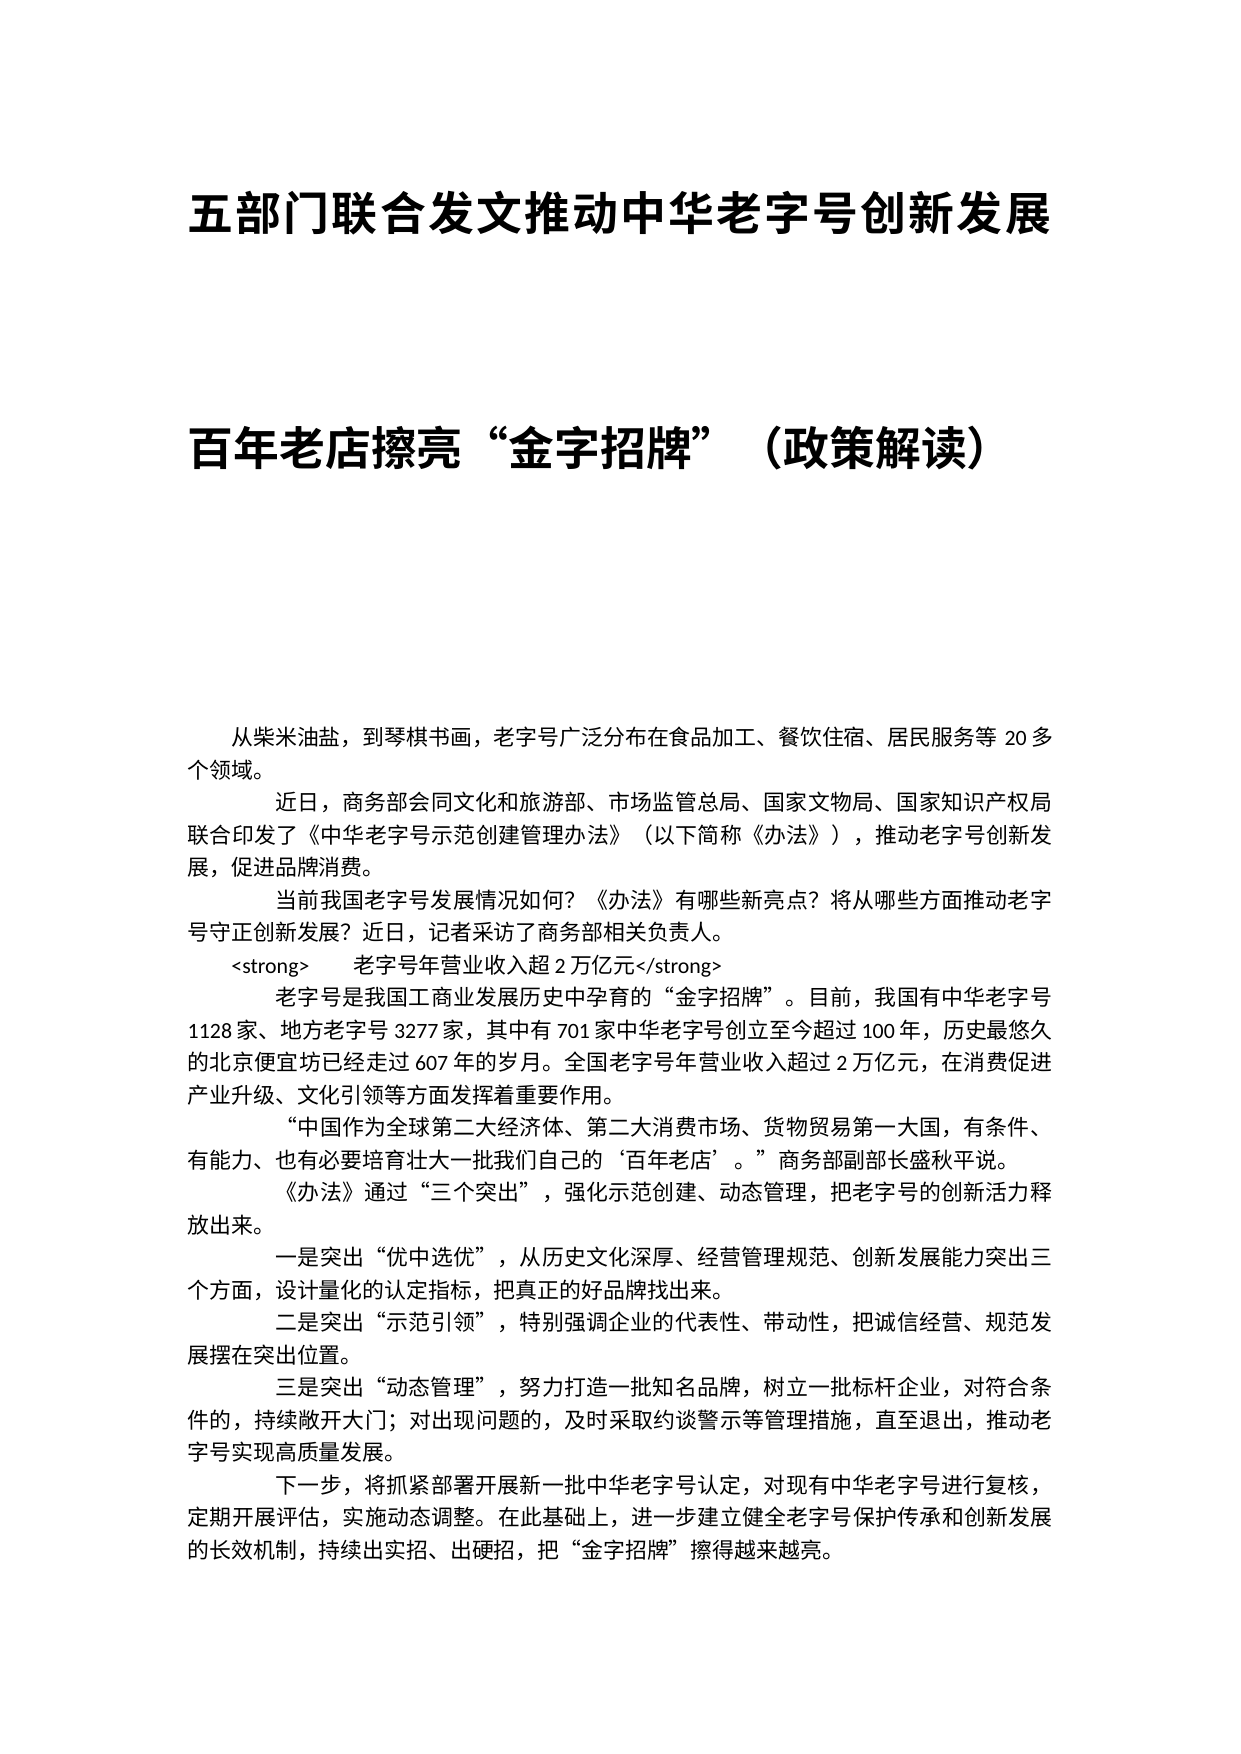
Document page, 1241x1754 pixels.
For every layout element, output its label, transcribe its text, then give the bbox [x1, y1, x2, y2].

text 近日，商务部会同文化和旅游部、市场监管总局、国家文物局、国家知识产权局联合印发了《中华老字号示范创建管理办法》（以下简称《办法》），推动老字号创新发展，促进品牌消费。 [187, 785, 1053, 882]
text 从柴米油盐，到琴棋书画，老字号广泛分布在食品加工、餐饮住宿、居民服务等20多个领域。 [187, 720, 1053, 785]
text 下一步，将抓紧部署开展新一批中华老字号认定，对现有中华老字号进行复核，定期开展评估，实施动态调整。在此基础上，进一步建立健全老字号保护传承和创新发展的长效机制，持续出实招、出硬招，把“金字招牌”擦得越来越亮。 [187, 1467, 1053, 1565]
text 二是突出“示范引领”，特别强调企业的代表性、带动性，把诚信经营、规范发展摆在突出位置。 [187, 1305, 1053, 1370]
text 一是突出“优中选优”，从历史文化深厚、经营管理规范、创新发展能力突出三个方面，设计量化的认定指标，把真正的好品牌找出来。 [187, 1240, 1053, 1305]
text “中国作为全球第二大经济体、第二大消费市场、货物贸易第一大国，有条件、有能力、也有必要培育壮大一批我们自己的‘百年老店’。”商务部副部长盛秋平说。 [187, 1110, 1053, 1175]
text 三是突出“动态管理”，努力打造一批知名品牌，树立一批标杆企业，对符合条件的，持续敞开大门；对出现问题的，及时采取约谈警示等管理措施，直至退出，推动老字号实现高质量发展。 [187, 1370, 1053, 1467]
text 《办法》通过“三个突出”，强化示范创建、动态管理，把老字号的创新活力释放出来。 [187, 1175, 1053, 1240]
text 当前我国老字号发展情况如何？《办法》有哪些新亮点？将从哪些方面推动老字号守正创新发展？近日，记者采访了商务部相关负责人。 [187, 882, 1053, 947]
text 老字号是我国工商业发展历史中孕育的“金字招牌”。目前，我国有中华老字号1128家、地方老字号3277家，其中有701家中华老字号创立至今超过100年，历史最悠久的北京便宜坊已经走过607年的岁月。全国老字号年营业收入超过2万亿元，在消费促进、产业升级、文化引领等方面发挥着重要作用。 [187, 980, 1053, 1110]
subtitle 五部门联合发文推动中华老字号创新发展百年老店擦亮“金字招牌”（政策解读） [187, 162, 1053, 494]
text <strong> 老字号年营业收入超2万亿元</strong> [187, 947, 1053, 980]
